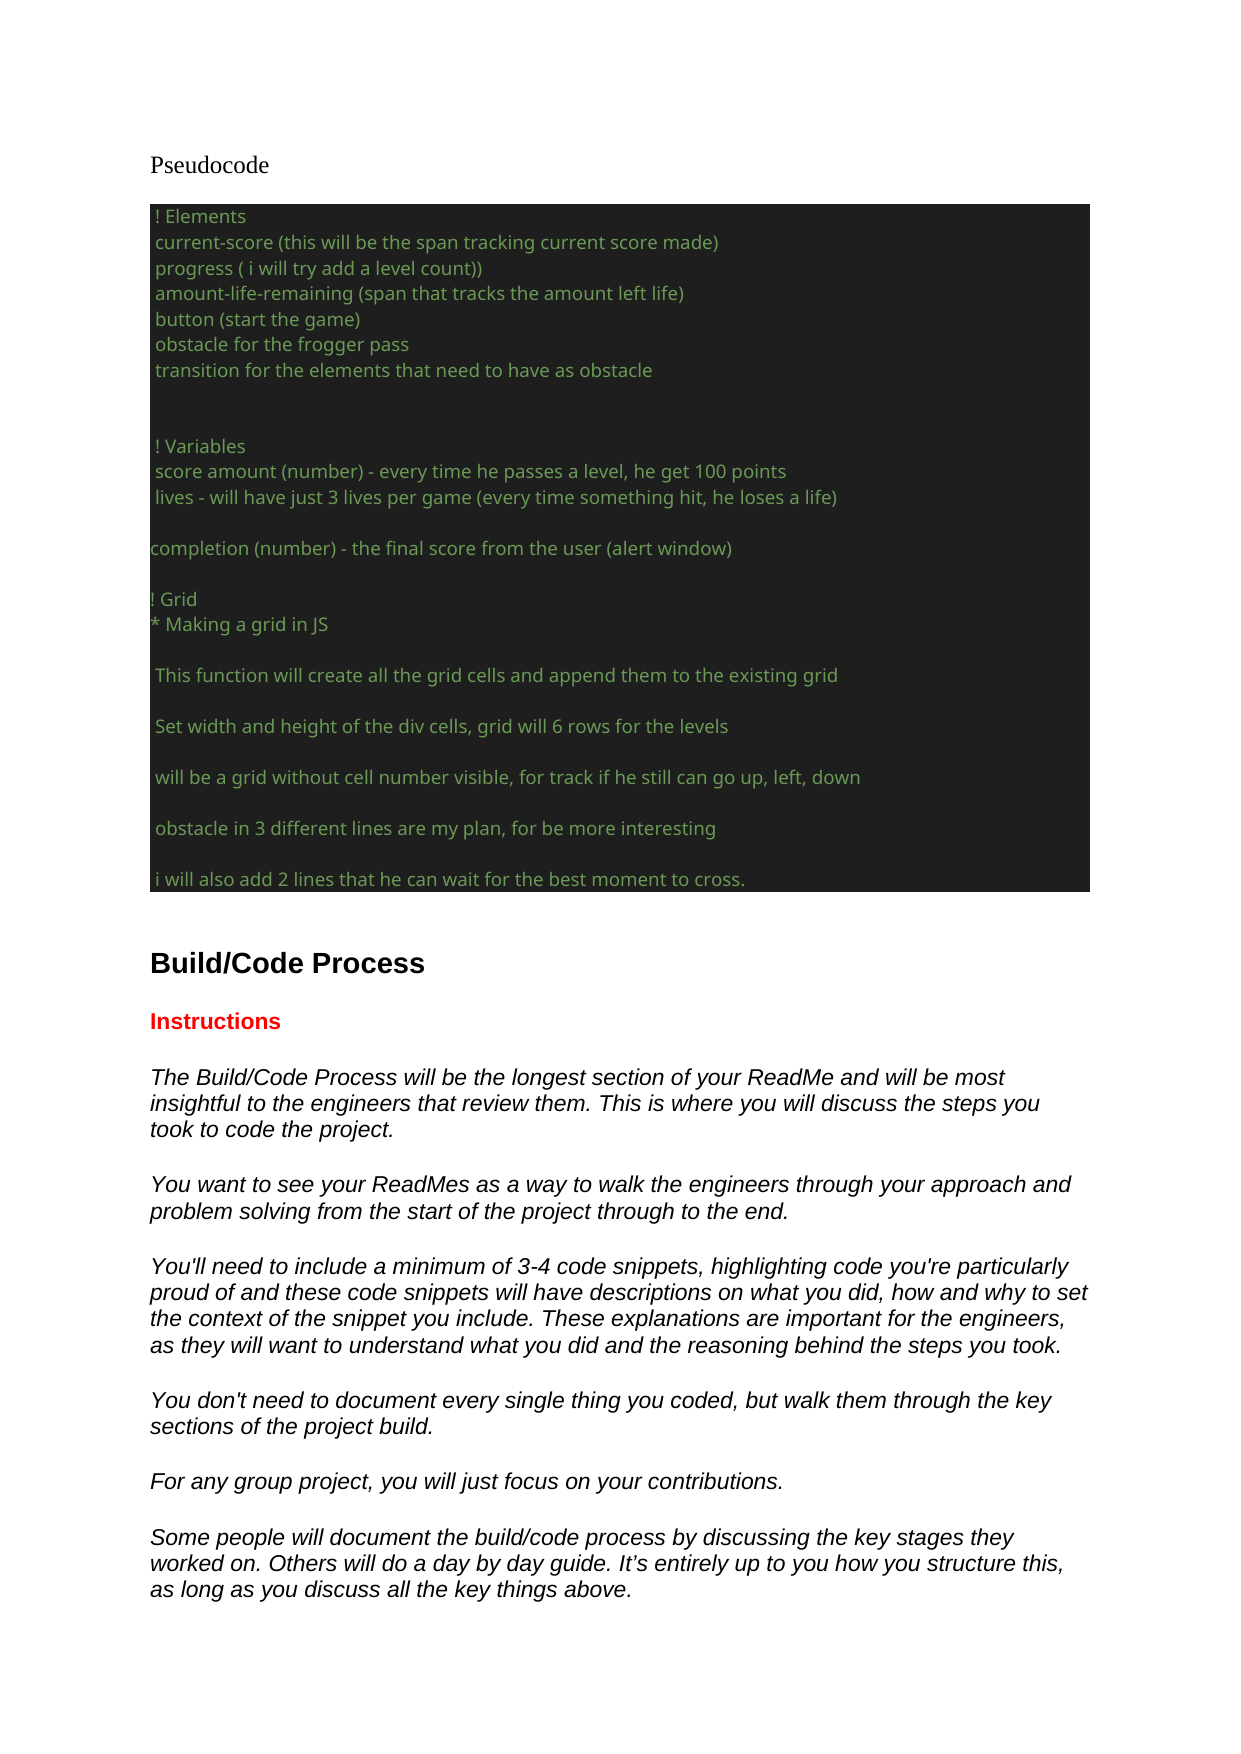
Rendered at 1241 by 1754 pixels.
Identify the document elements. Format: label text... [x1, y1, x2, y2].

text This function will create all the grid cells and append them to the existing grid [150, 663, 1090, 688]
text Some people will document the build/code process by discussing the key stages they worked on. Others will do a day by day guide. It’s entirely up to you how you structure this, as long as you discuss all the key things above. [150, 1523, 1090, 1602]
text amount-life-remaining (span that tracks the amount left life) [150, 280, 1090, 306]
text * Making a grid in JS [150, 612, 1090, 637]
text You'll need to include a minimum of 3-4 code snippets, highlighting code you're particularly proud of and these code snippets will have descriptions on what you did, how and why to set the context of the snippet you include. These explanations are important for the engineers, as they will want to understand what you did and the reasoning behind the steps you took. [150, 1253, 1090, 1358]
text You don't need to document every single thing you coded, but walk them through the key sections of the project build. [150, 1387, 1090, 1439]
text transition for the elements that need to have as obstacle [150, 357, 1090, 382]
text button (start the game) [150, 306, 1090, 331]
text The Build/Code Process will be the longest section of your ReadMe and will be most insightful to the engineers that review them. This is where you will discuss the steps you took to code the project. [150, 1063, 1090, 1142]
text Build/Code Process [150, 946, 1090, 979]
text Instructions [150, 1008, 1090, 1035]
text Set width and height of the div cells, grid will 6 rows for the levels [150, 714, 1090, 739]
text Pseudocode [150, 150, 1090, 179]
text current-score (this will be the span tracking current score made) [150, 229, 1090, 255]
text For any group project, you will just focus on your contributions. [150, 1468, 1090, 1495]
text ! Variables [150, 433, 1090, 458]
text progress ( i will try add a level count)) [150, 255, 1090, 280]
text ! Grid [150, 586, 1090, 612]
text You want to see your ReadMes as a way to walk the engineers through your approach and problem solving from the start of the project through to the end. [150, 1171, 1090, 1224]
text lives - will have just 3 lives per game (every time something hit, he loses a life) [150, 484, 1090, 509]
text will be a grid without cell number visible, for track if he still can go up, left, down [150, 765, 1090, 790]
text obstacle for the frogger pass [150, 331, 1090, 357]
text ! Elements [150, 204, 1090, 229]
text score amount (number) - every time he passes a level, he get 100 points [150, 458, 1090, 484]
text i will also add 2 lines that he can wait for the best moment to cross. [150, 867, 1090, 892]
text obstacle in 3 different lines are my plan, for be more interesting [150, 816, 1090, 841]
text completion (number) - the final score from the user (alert window) [150, 535, 1090, 561]
